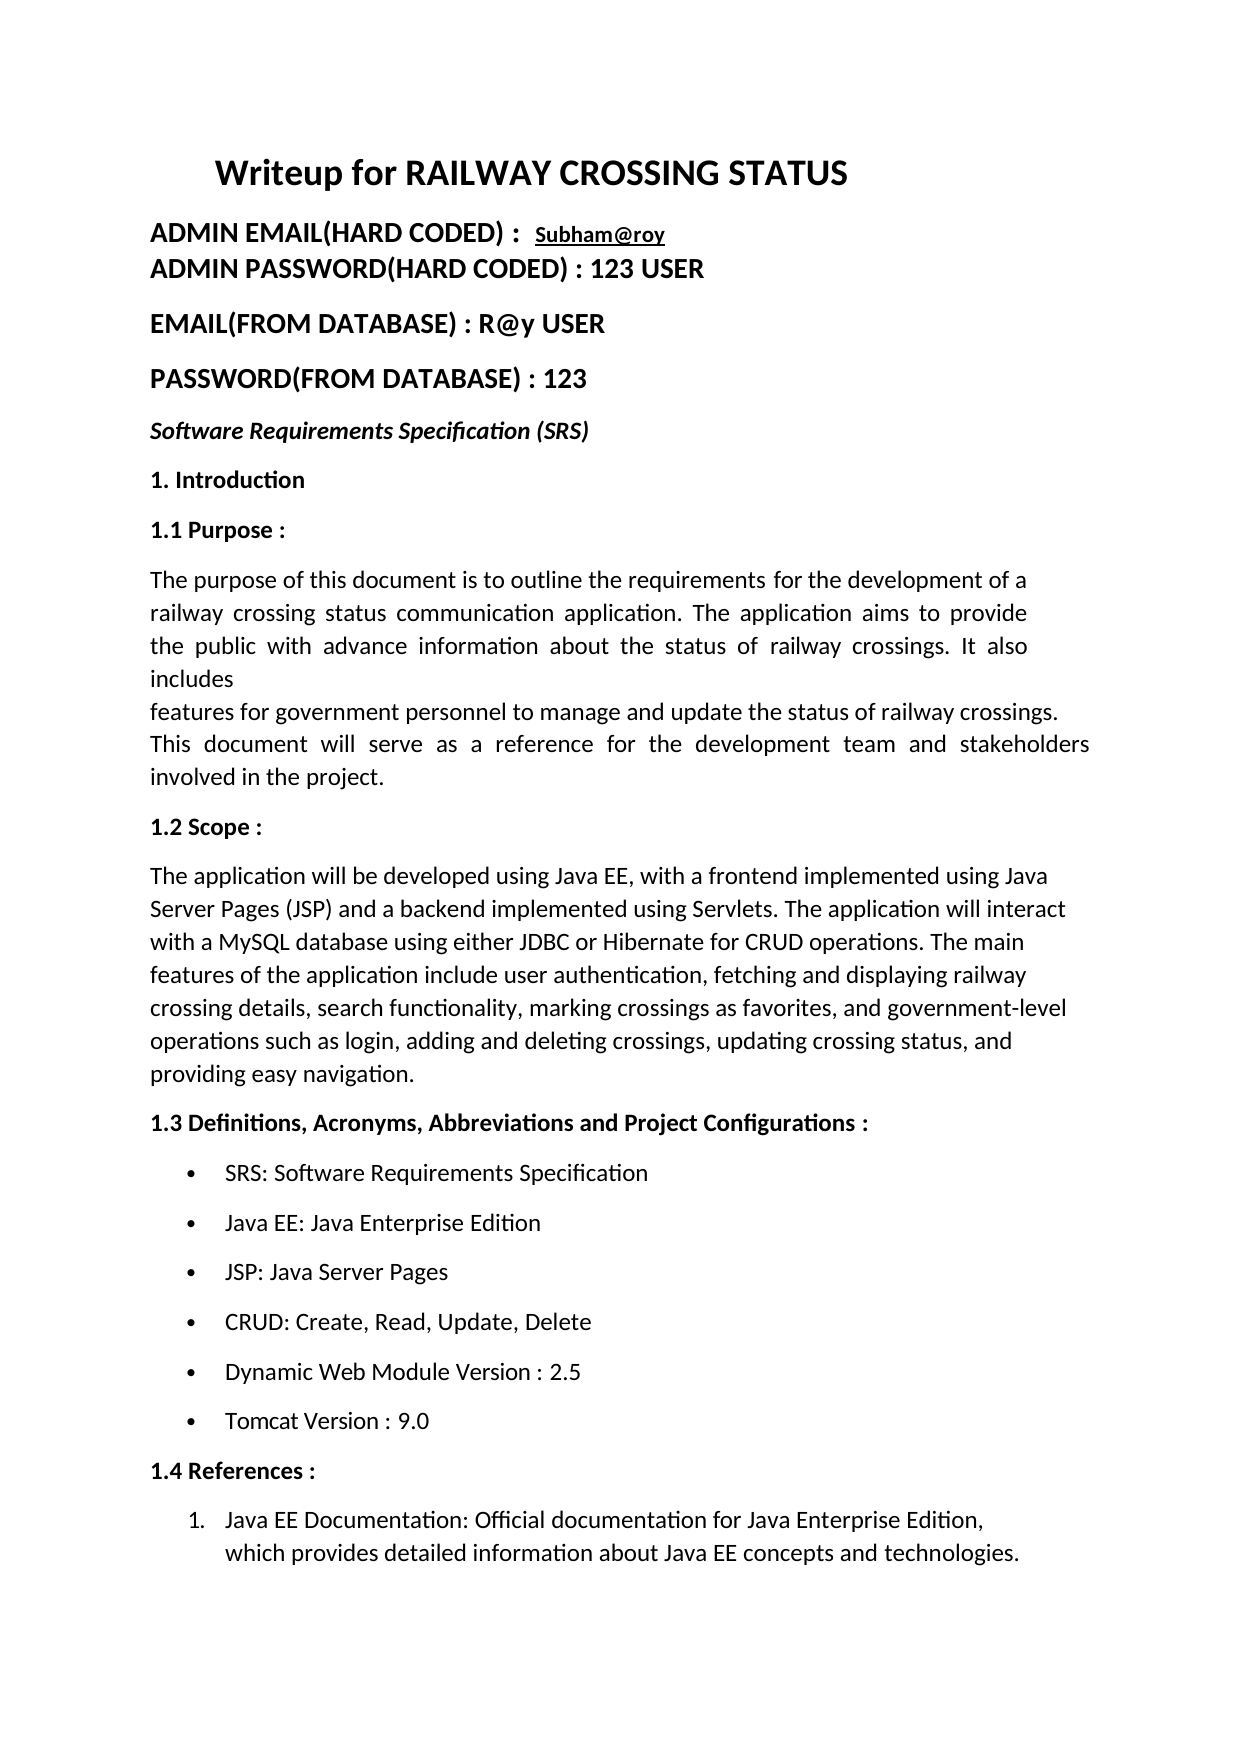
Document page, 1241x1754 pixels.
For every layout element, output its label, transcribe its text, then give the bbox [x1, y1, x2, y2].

text features of the application include user authentication, fetching and displaying railway crossing details, search functionality, marking crossings as favorites, and government-level operations such as login, adding and deleting crossings, updating crossing status, and [150, 959, 1070, 1056]
list Java EE: Java Enterprise Edition [187, 1207, 1101, 1237]
list References : [150, 1455, 1101, 1485]
text This document will serve as a reference for the development team and stakeholders involved in the project. [150, 728, 1090, 792]
list CRUD: Create, Read, Update, Delete [187, 1306, 1101, 1336]
text ADMIN PASSWORD(HARD CODED) : 123 USER EMAIL(FROM DATABASE) : R@y USER PASSWORD(FROM DATABASE) : 123 [150, 250, 770, 396]
text features for government personnel to manage and update the status of railway crossings. [150, 696, 1101, 726]
text Software Requirements Specification (SRS) [150, 415, 1101, 446]
text Writeup for RAILWAY CROSSING STATUS [214, 148, 1044, 194]
list SRS: Software Requirements Specification [187, 1157, 1101, 1188]
text providing easy navigation. [150, 1058, 1101, 1088]
text The purpose of this document is to outline the requirements for the development of a railway crossing status communication application. The application aims to provide the public with advance information about the status of railway crossings. It also includes [150, 564, 1028, 693]
text The application will be developed using Java EE, with a frontend implemented using Java Server Pages (JSP) and a backend implemented using Servlets. The application will interact with a MySQL database using either JDBC or Hibernate for CRUD operations. The main [150, 861, 1101, 957]
list Definitions, Acronyms, Abbreviations and Project Configurations : [150, 1108, 1101, 1138]
list Purpose : [150, 514, 1101, 545]
list Scope : [150, 811, 1101, 842]
list Tomcat Version : 9.0 [187, 1405, 1101, 1436]
list Dynamic Web Module Version : 2.5 [187, 1356, 1101, 1386]
list Java EE Documentation: Official documentation for Java Enterprise Edition, which provides detailed information about Java EE concepts and technologies. [187, 1504, 1046, 1568]
text ADMIN EMAIL(HARD CODED) : Subham@roy [150, 214, 1101, 250]
list Introduction [150, 465, 1101, 495]
list JSP: Java Server Pages [187, 1256, 1101, 1287]
